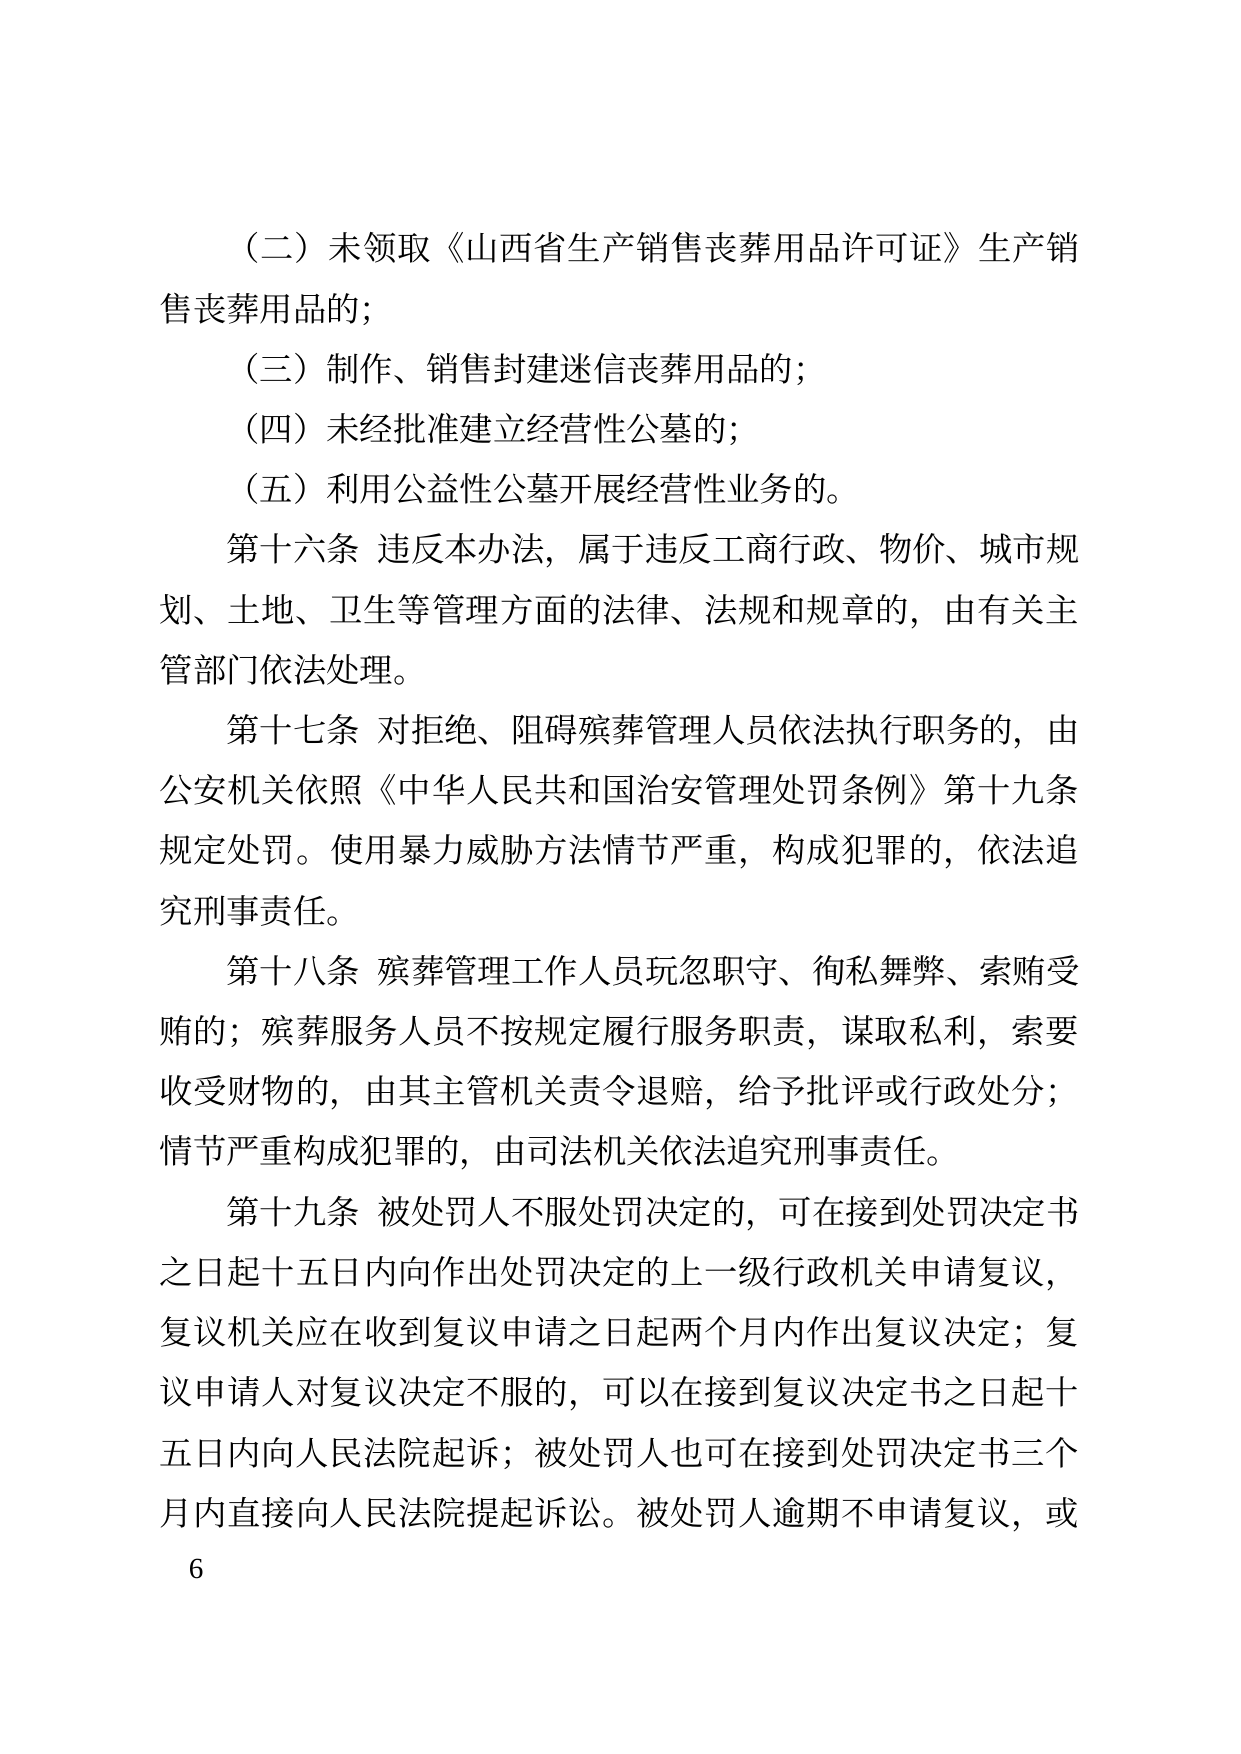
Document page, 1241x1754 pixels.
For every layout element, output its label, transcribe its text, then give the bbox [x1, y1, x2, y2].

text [159, 1176, 1081, 1537]
text 第十八条 殡葬管理工作人员玩忽职守、徇私舞弊、索贿受贿的；殡葬服务人员不按规定履行服务职责，谋取私利，索要收受财物的，由其主管机关责令退赔，给予批评或行政处分；情节严重构成犯罪的，由司法机关依法追究刑事责任。 [159, 935, 1081, 1176]
text （三）制作、销售封建迷信丧葬用品的； [159, 333, 1081, 393]
text 第十七条 对拒绝、阻碍殡葬管理人员依法执行职务的，由公安机关依照《中华人民共和国治安管理处罚条例》第十九条规定处罚。使用暴力威胁方法情节严重，构成犯罪的，依法追究刑事责任。 [159, 694, 1081, 935]
text 第十六条 违反本办法，属于违反工商行政、物价、城市规划、土地、卫生等管理方面的法律、法规和规章的，由有关主管部门依法处理。 [159, 514, 1081, 694]
text （四）未经批准建立经营性公墓的； [159, 393, 1081, 453]
text （五）利用公益性公墓开展经营性业务的。 [159, 453, 1081, 514]
text （二）未领取《山西省生产销售丧葬用品许可证》生产销售丧葬用品的； [159, 213, 1081, 333]
